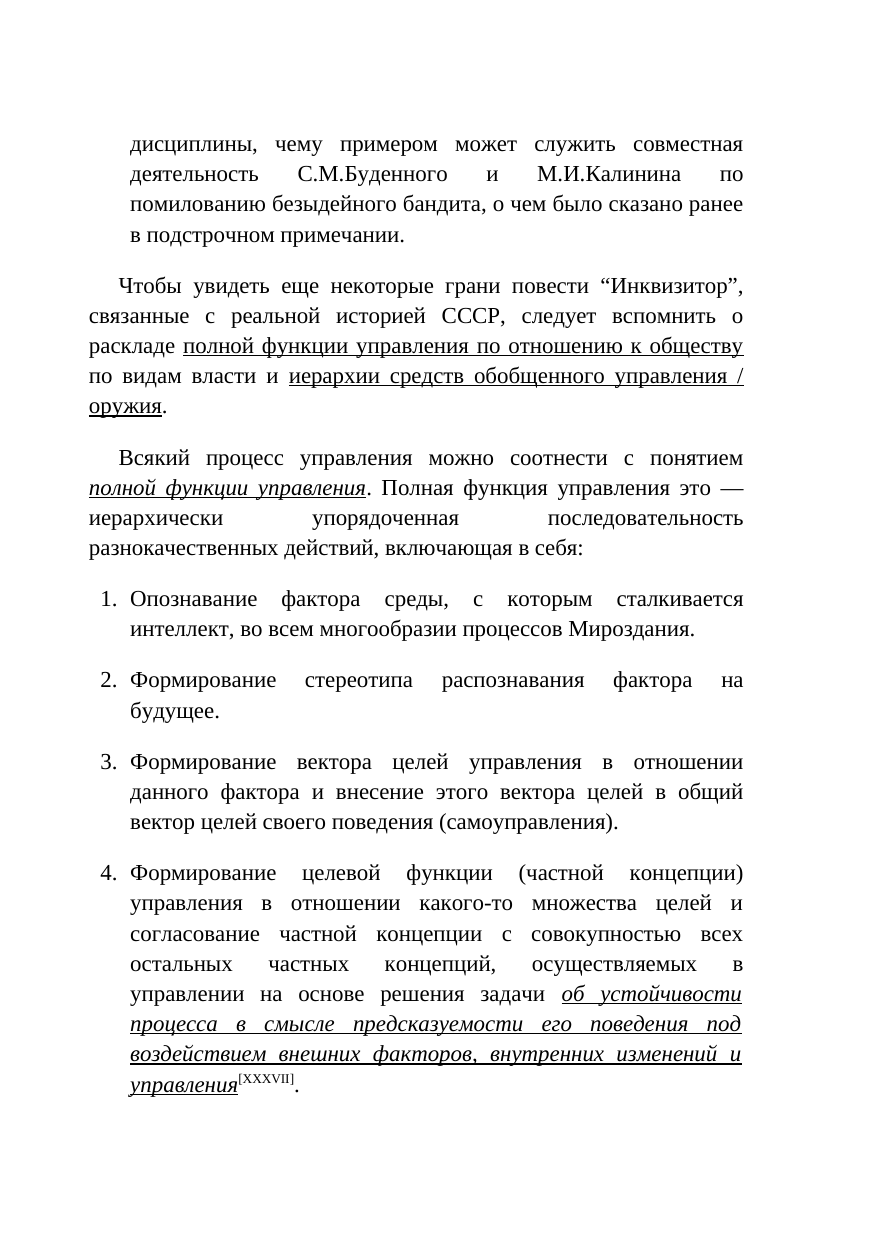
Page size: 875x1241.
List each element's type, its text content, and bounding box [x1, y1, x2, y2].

list Формирование стереотипа распознавания фактора на будущее. [94, 666, 744, 723]
list Формирование целевой функции (частной концепции) управления в отношении какого-то множества целей и согласование частной концепции с совокупностью всех остальных частных концепций, осуществляемых в управлении на основе решения задачи об устойчивости процесса в смысле предсказуемости его поведения под воздействием внешних факторов, внутренних изменений и управления[XXXVII]. [94, 859, 744, 1097]
list Формирование вектора целей управления в отношении данного фактора и внесение этого вектора целей в общий вектор целей своего поведения (самоуправления). [94, 748, 744, 834]
text Чтобы увидеть еще некоторые грани повести “Инквизитор”, связанные с реальной историей СССР, следует вспомнить о раскладе полной функции управления по отношению к обществу по видам власти и иерархии средств обобщенного управления / оружия. [89, 272, 744, 419]
list Опознавание фактора среды, с которым сталкивается интеллект, во всем многообразии процессов Мироздания. [94, 585, 744, 642]
text Всякий процесс управления можно соотнести с понятием полной функции управления. Полная функция управления это — иерархически упорядоченная последовательность разнокачественных действий, включающая в себя: [89, 443, 744, 561]
